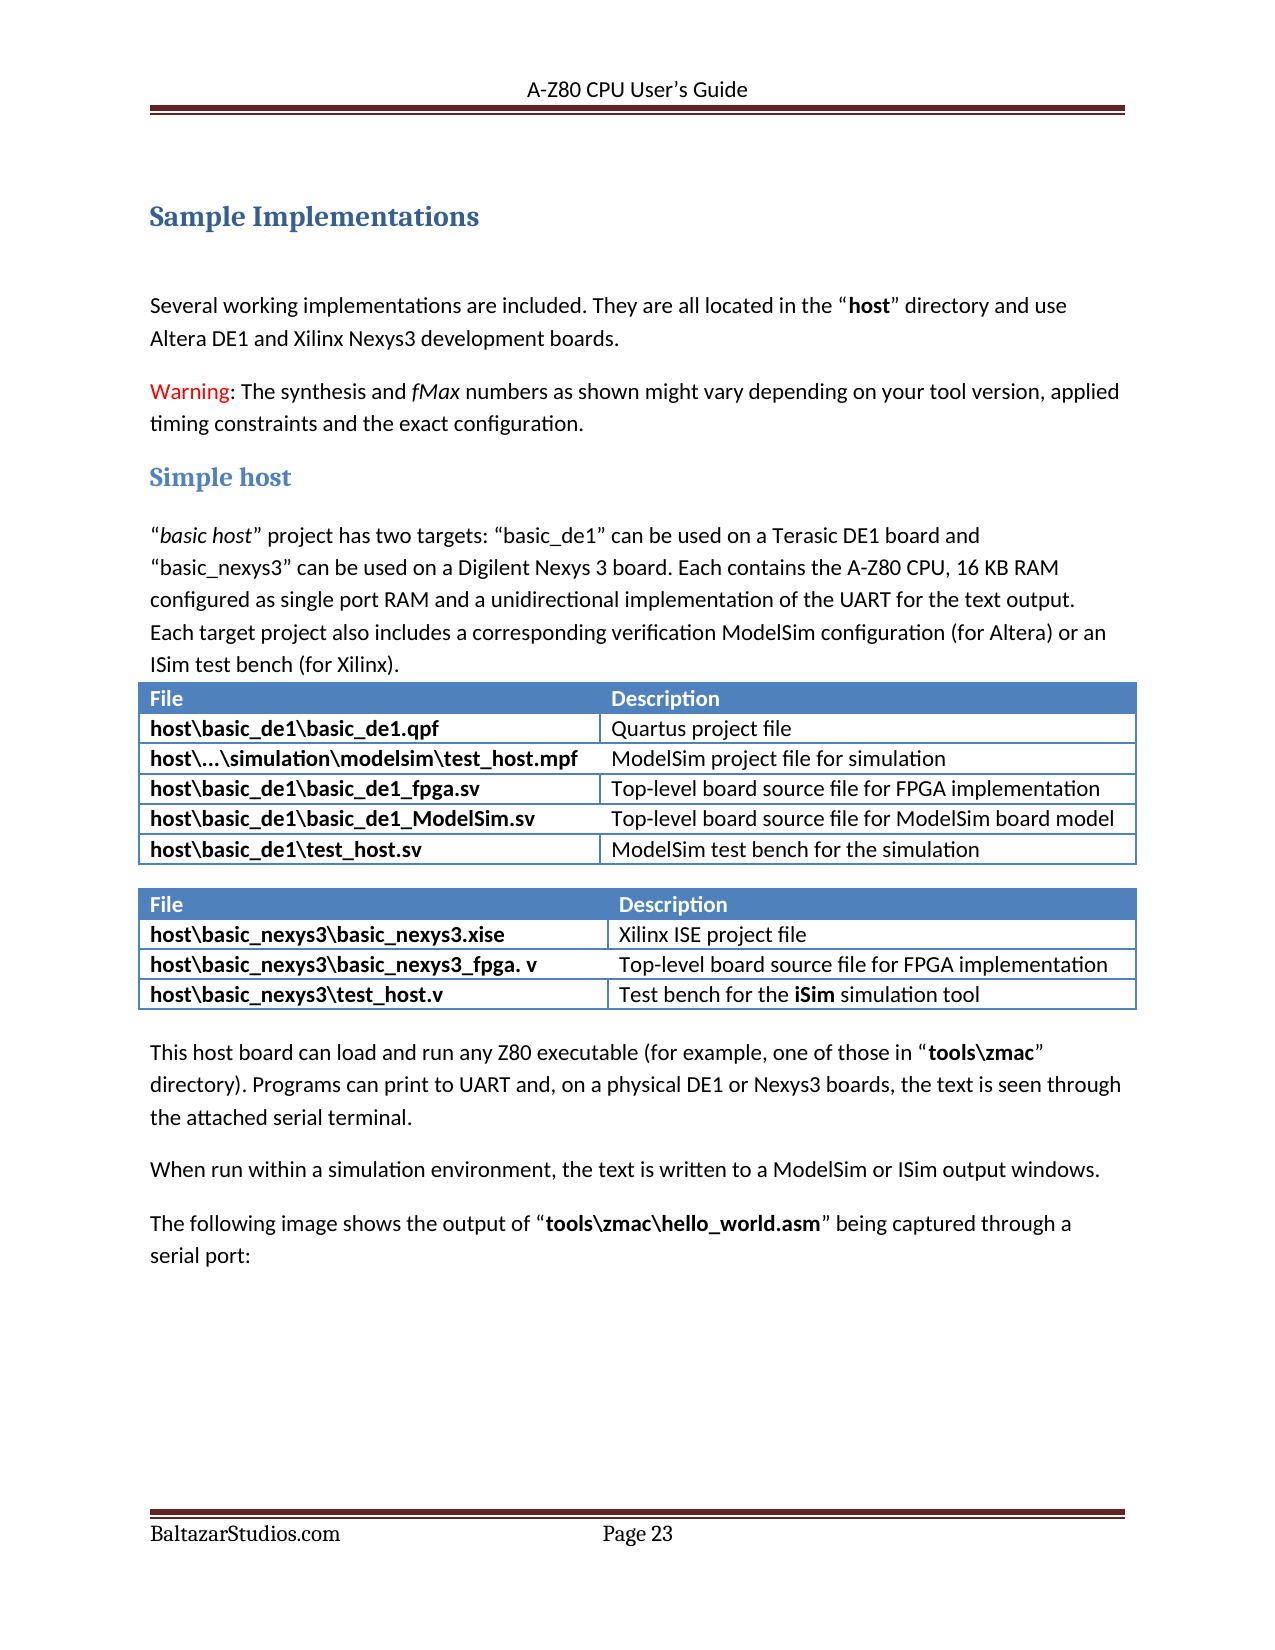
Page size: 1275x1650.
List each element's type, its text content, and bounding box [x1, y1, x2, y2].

text The following image shows the output of “tools\zmac\hello_world.asm” being captured through a serial port: [150, 1209, 1125, 1269]
subtitle Simple host [150, 462, 1125, 493]
table_header File [140, 890, 608, 918]
table_cell Quartus project file [601, 714, 1135, 742]
table_cell host\basic_de1\basic_de1_ModelSim.sv [140, 805, 600, 833]
table_cell ModelSim test bench for the simulation [601, 835, 1135, 863]
text When run within a simulation environment, the text is written to a ModelSim or ISim output windows. [150, 1156, 1125, 1184]
table_header File [140, 684, 600, 712]
table_cell host\basic_nexys3\test_host.v [140, 980, 607, 1008]
table_cell Test bench for the iSim simulation tool [609, 980, 1135, 1008]
table_cell Top-level board source file for ModelSim board model [600, 805, 1135, 833]
table_cell host\basic_de1\basic_de1_fpga.sv [140, 775, 599, 802]
table_header Description [608, 890, 1135, 918]
table_cell host\...\simulation\modelsim\test_host.mpf [140, 744, 600, 772]
table_cell host\basic_nexys3\basic_nexys3_fpga. v [140, 950, 608, 978]
table_cell Top-level board source file for FPGA implementation [608, 950, 1135, 978]
table_header Description [600, 684, 1135, 712]
table_cell host\basic_de1\basic_de1.qpf [140, 714, 599, 742]
text This host board can load and run any Z80 executable (for example, one of those in “tools\zmac” directory). Programs can print to UART and, on a physical DE1 or Nexys3 boards, the text is seen through the attached serial terminal. [150, 1038, 1125, 1131]
text “basic host” project has two targets: “basic_de1” can be used on a Terasic DE1 board and “basic_nexys3” can be used on a Digilent Nexys 3 board. Each contains the A-Z80 CPU, 16 KB RAM configured as single port RAM and a unidirectional implementation of the UART for the text output. Each target project also includes a corresponding verification ModelSim configuration (for Altera) or an ISim test bench (for Xilinx). [150, 521, 1125, 678]
table_cell Top-level board source file for FPGA implementation [601, 775, 1135, 802]
table_cell ModelSim project file for simulation [600, 744, 1135, 772]
table_cell Xilinx ISE project file [609, 920, 1135, 948]
text Warning: The synthesis and fMax numbers as shown might vary depending on your tool version, applied timing constraints and the exact configuration. [150, 377, 1125, 437]
table_cell host\basic_nexys3\basic_nexys3.xise [140, 920, 607, 948]
table_cell host\basic_de1\test_host.sv [140, 835, 599, 863]
text Several working implementations are included. They are all located in the “host” directory and use Altera DE1 and Xilinx Nexys3 development boards. [150, 292, 1125, 352]
subtitle Sample Implementations [150, 200, 1125, 233]
